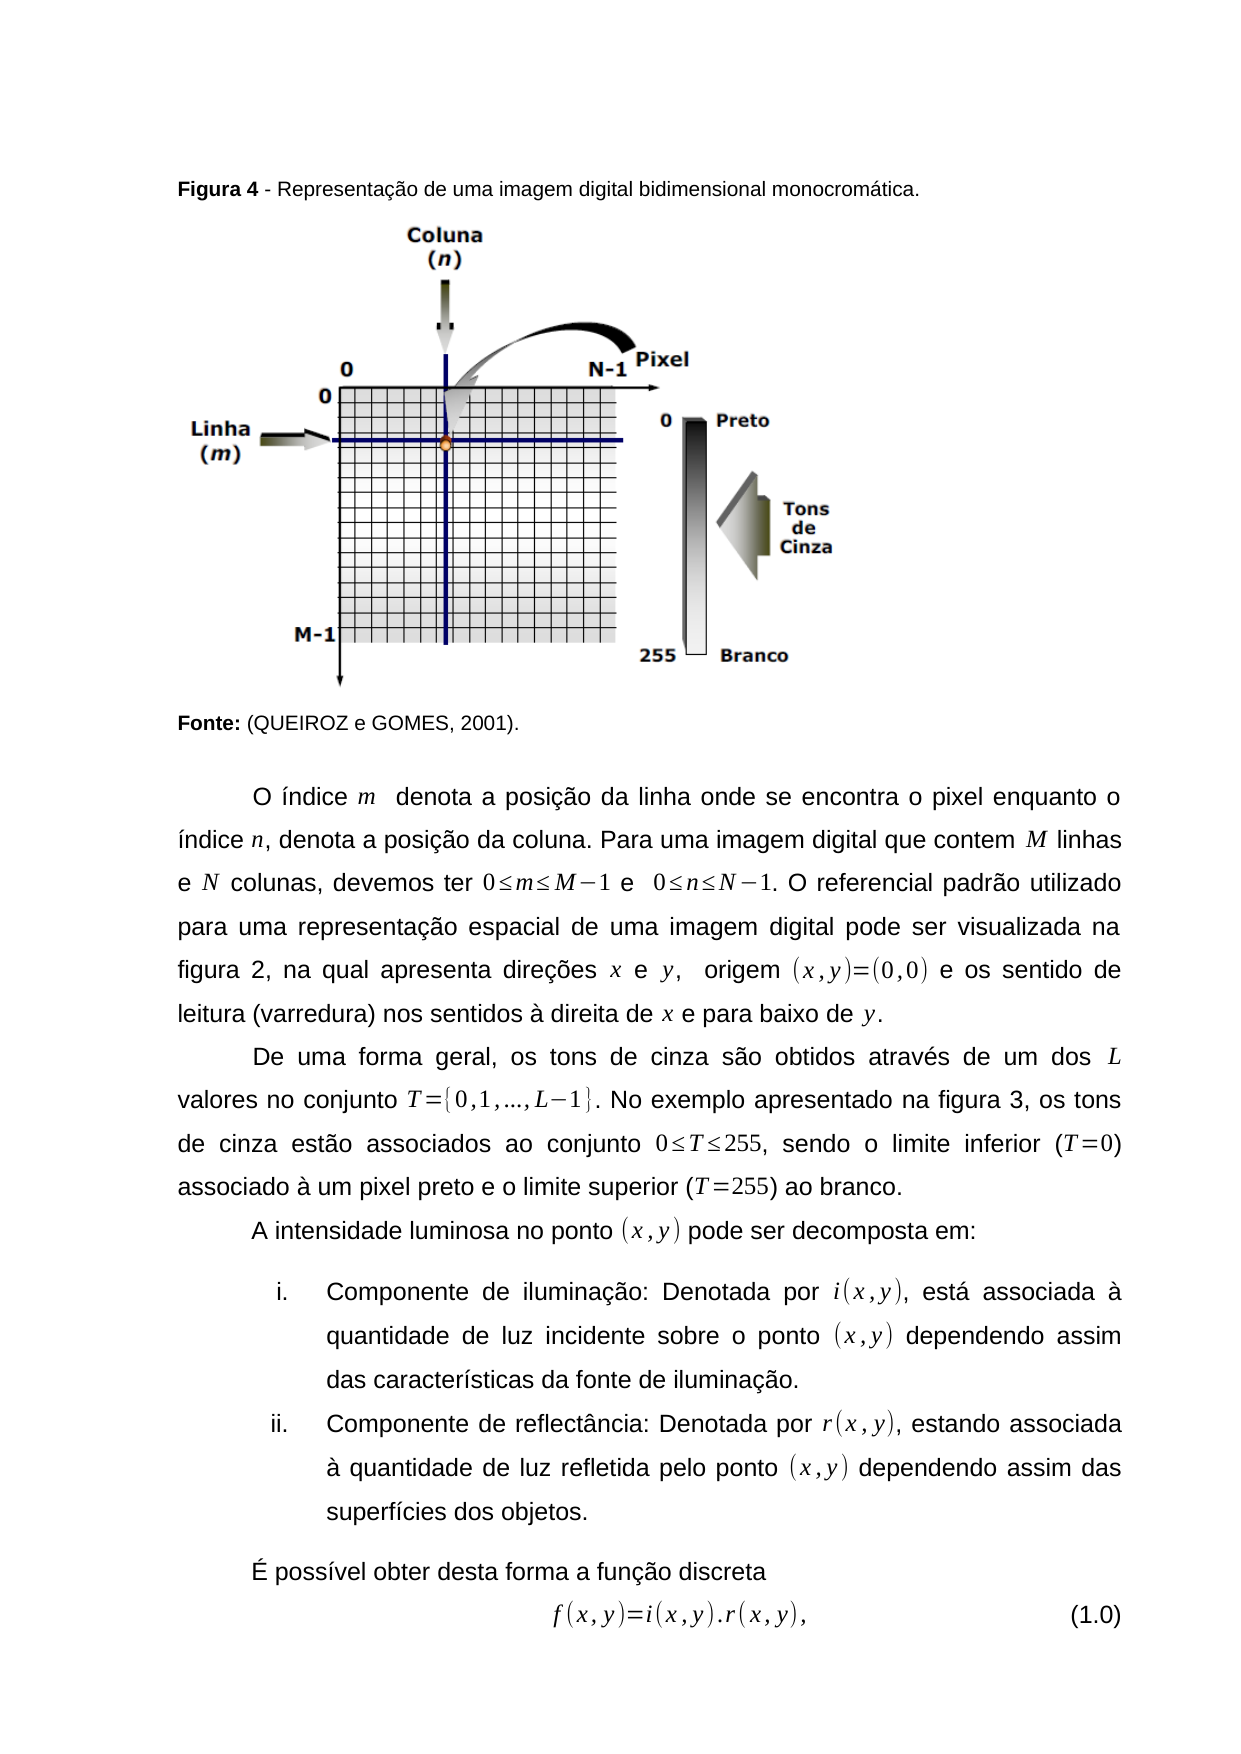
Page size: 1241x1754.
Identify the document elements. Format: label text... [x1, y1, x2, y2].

text O índice denota a posição da linha onde se encontra o pixel enquanto o índice , denota a posição da coluna. Para uma imagem digital que contem linhas e colunas, devemos ter e . O referencial padrão utilizado para uma representação espacial de uma imagem digital pode ser visualizada na figura 2, na qual apresenta direções e , origem e os sentido de leitura (varredura) nos sentidos à direita de e para baixo de . [177, 782, 1122, 1028]
text Figura 4 - Representação de uma imagem digital bidimensional monocromática. [177, 177, 1122, 201]
text De uma forma geral, os tons de cinza são obtidos através de um dos valores no conjunto . No exemplo apresentado na figura 3, os tons de cinza estão associados ao conjunto , sendo o limite inferior () associado à um pixel preto e o limite superior () ao branco. [177, 1042, 1122, 1201]
list Componente de iluminação: Denotada por , está associada à quantidade de luz incidente sobre o ponto dependendo assim das características da fonte de iluminação. [288, 1276, 1122, 1393]
picture [177, 222, 843, 692]
text (1.0) [177, 1599, 1122, 1629]
text Fonte: (QUEIROZ e GOMES, 2001). [177, 710, 1122, 734]
text A intensidade luminosa no ponto pode ser decomposta em: [177, 1215, 1122, 1245]
list Componente de reflectância: Denotada por , estando associada à quantidade de luz refletida pelo ponto dependendo assim das superfícies dos objetos. [288, 1408, 1122, 1525]
text É possível obter desta forma a função discreta [177, 1556, 1122, 1585]
